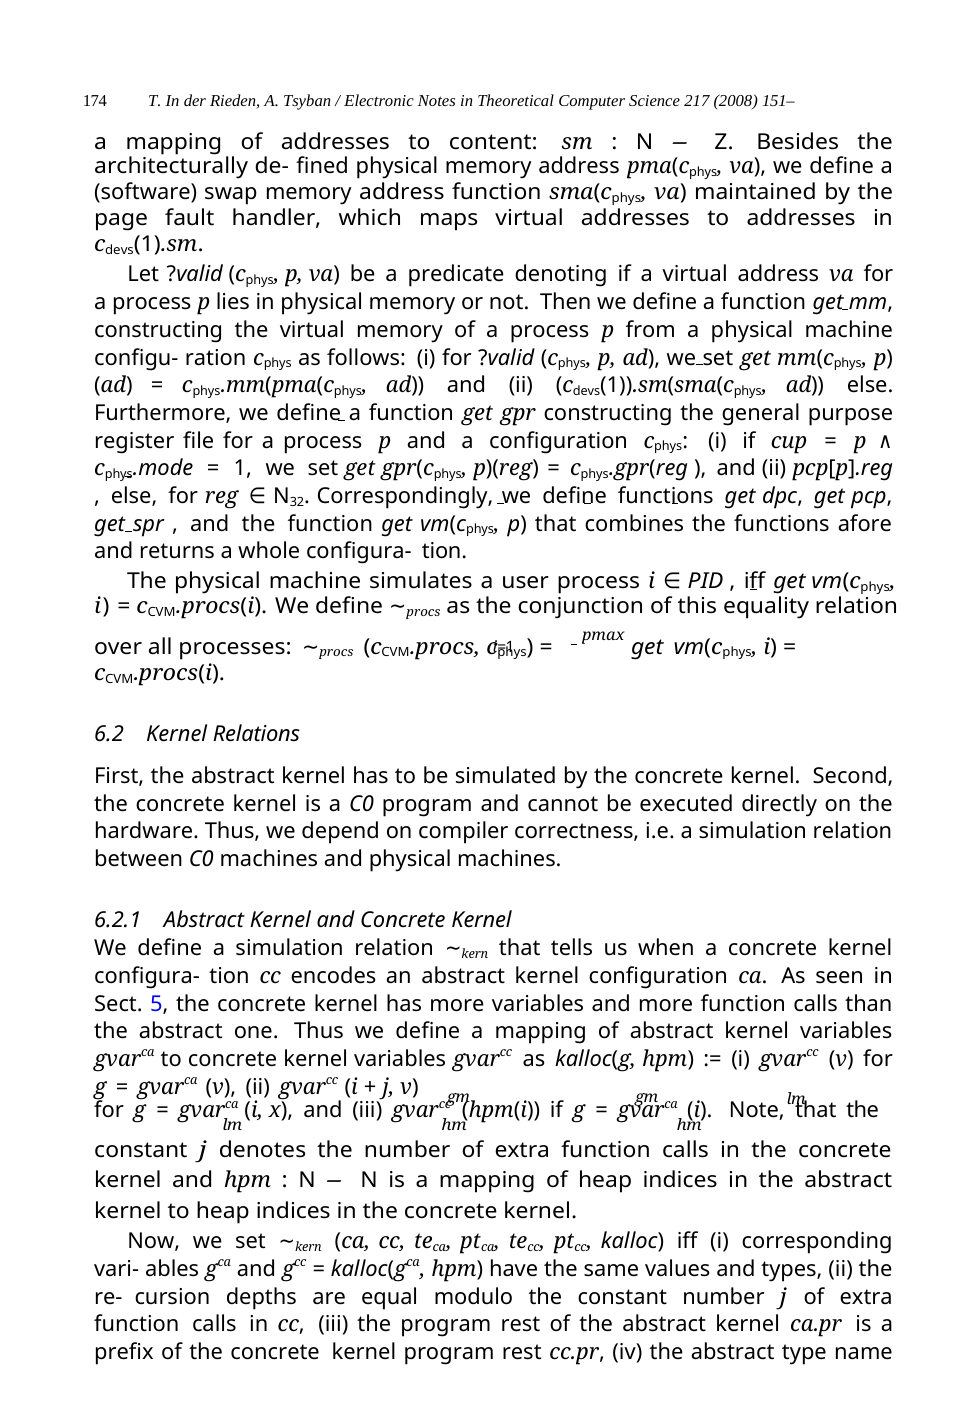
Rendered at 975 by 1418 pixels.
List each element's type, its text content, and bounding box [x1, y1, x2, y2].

text for g = gvarca (i, x), and (iii) gvarcc (hpm(i)) if g = gvarca (i). Note, that the [94, 1106, 484, 1121]
text Let ?valid (cphys, p, va) be a predicate denoting if a virtual address va for a process p lies in physical memory or not. Then we define a function get mm, constructing the virtual memory of a process p from a physical machine configu- ration cphys as follows: (i) for ?valid (cphys, p, ad), we set get mm(cphys, p)(ad) = cphys.mm(pma(cphys, ad)) and (ii) (cdevs(1)).sm(sma(cphys, ad)) else. Furthermore, we define a function get gpr constructing the general purpose register file for a process p and a configuration cphys: (i) if cup = p ∧ cphys.mode = 1, we set get gpr(cphys, p)(reg) = cphys.gpr(reg ), and (ii) pcp[p].reg , else, for reg ∈ N32. Correspondingly, we define functions get dpc, get pcp, get spr , and the function get vm(cphys, p) that combines the functions afore and returns a whole configura- tion. [94, 260, 893, 564]
text for g = gvarca (i, x), and (iii) gvarcc (hpm(i)) if g = gvarca (i). Note, that the [483, 1106, 914, 1121]
text The physical machine simulates a user process i ∈ PID , iff get vm(cphys, i) = cCVM.procs(i). We define ∼procs as the conjunction of this equality relation over all processes: ∼procs (cCVM.procs, cphys) = pmax get vm(cphys, i) = cCVM.procs(i). [94, 567, 914, 687]
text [94, 1227, 893, 1365]
list Abstract Kernel and Concrete Kernel [94, 904, 914, 933]
text a mapping of addresses to content: sm : N - Z. Besides the architecturally de- fined physical memory address pma(cphys, va), we define a (software) swap memory address function sma(cphys, va) maintained by the page fault handler, which maps virtual addresses to addresses in cdevs(1).sm. [94, 128, 893, 258]
text First, the abstract kernel has to be simulated by the concrete kernel. Second, the concrete kernel is a C0 program and cannot be executed directly on the hardware. Thus, we depend on compiler correctness, i.e. a simulation relation between C0 machines and physical machines. [94, 761, 893, 872]
text constant j denotes the number of extra function calls in the concrete kernel and hpm : N - N is a mapping of heap indices in the abstract kernel to heap indices in the concrete kernel. [94, 1134, 893, 1225]
list Kernel Relations [94, 718, 914, 747]
text We define a simulation relation ∼kern that tells us when a concrete kernel configura- tion cc encodes an abstract kernel configuration ca. As seen in Sect. 5, the concrete kernel has more variables and more function calls than the abstract one. Thus we define a mapping of abstract kernel variables gvarca to concrete kernel variables gvarcc as kalloc(g, hpm) := (i) gvarcc (v) for g = gvarca (v), (ii) gvarcc (i + j, v) [94, 933, 893, 1100]
